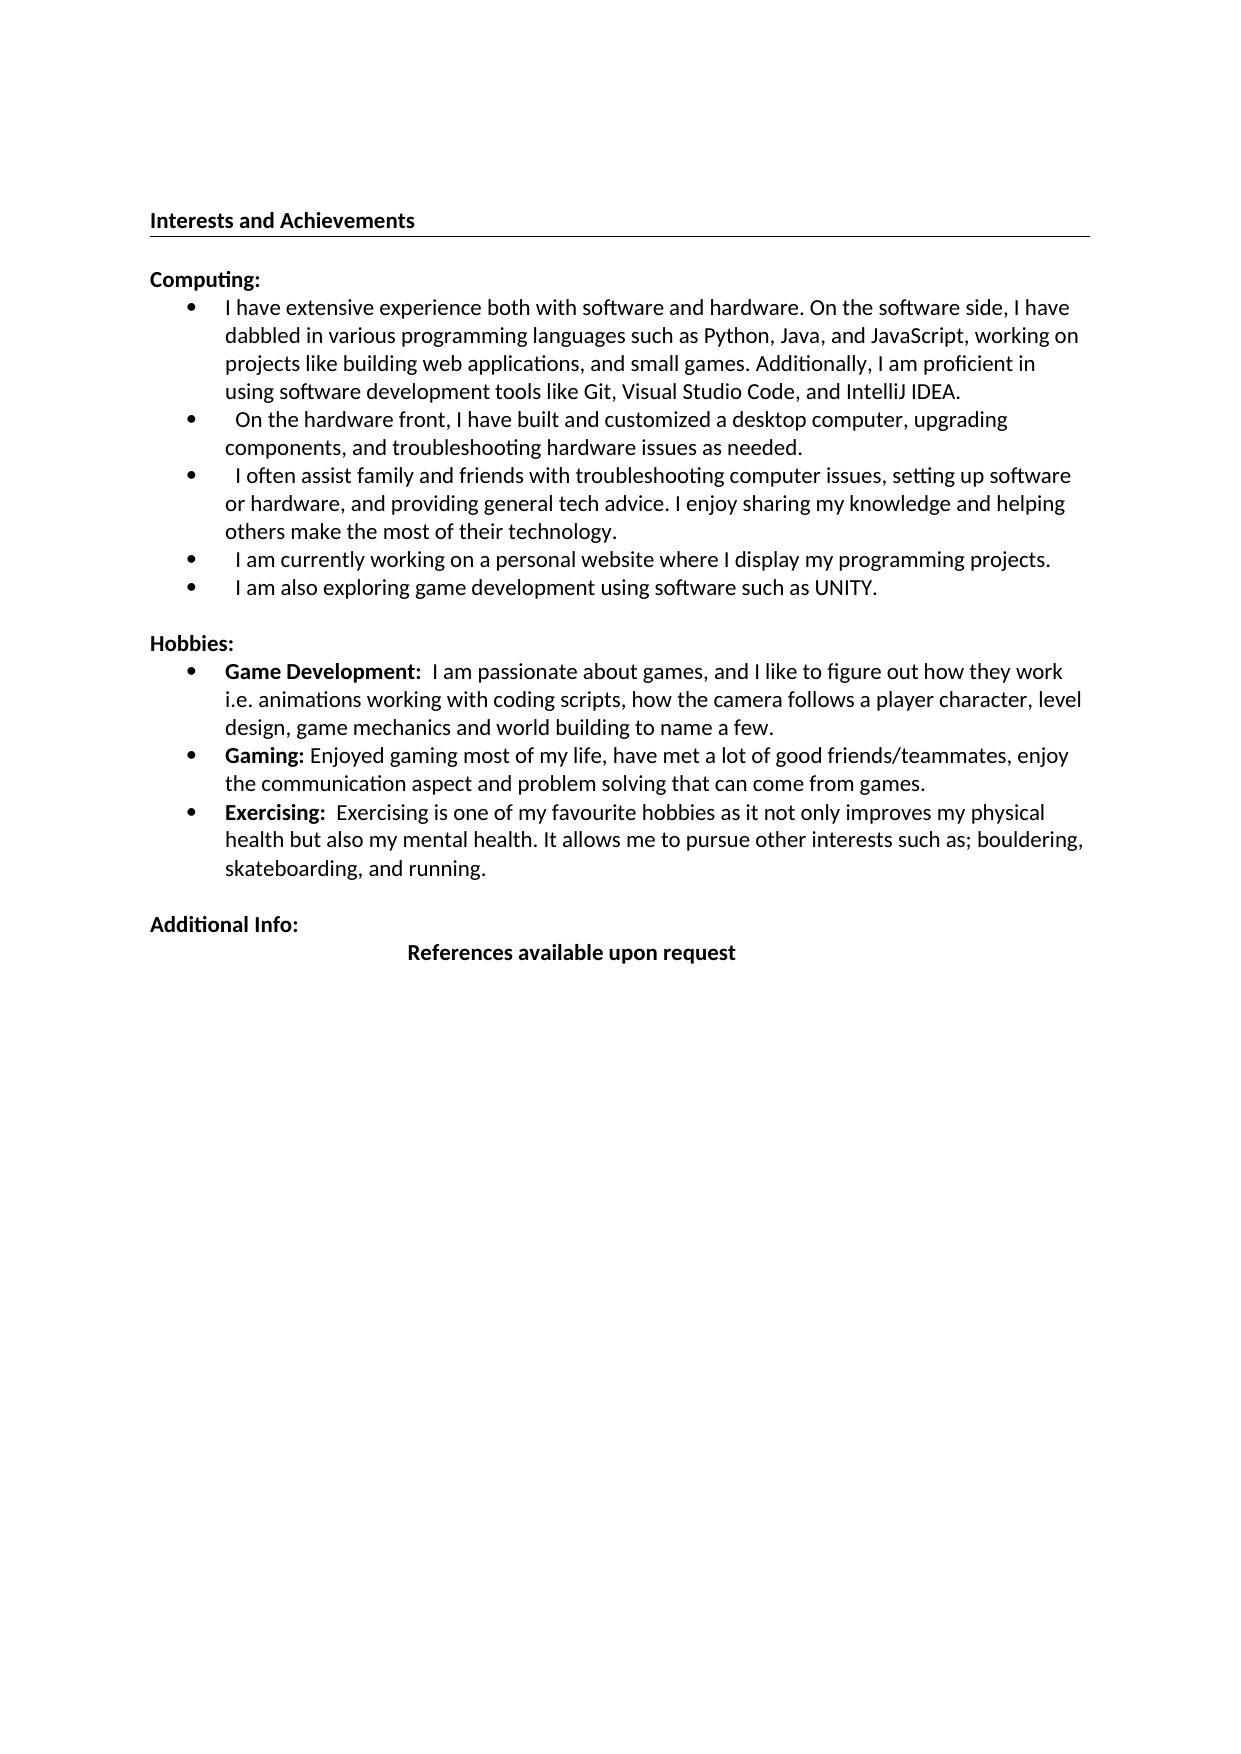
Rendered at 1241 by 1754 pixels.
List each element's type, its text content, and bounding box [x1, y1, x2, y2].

list Game Development: I am passionate about games, and I like to figure out how they work i.e. animations working with coding scripts, how the camera follows a player character, level design, game mechanics and world building to name a few. [187, 657, 1090, 742]
text Hobbies: [150, 629, 1090, 657]
list I have extensive experience both with software and hardware. On the software side, I have dabbled in various programming languages such as Python, Java, and JavaScript, working on projects like building web applications, and small games. Additionally, I am proficient in using software development tools like Git, Visual Studio Code, and IntelliJ IDEA. [187, 293, 1090, 405]
list I am also exploring game development using software such as UNITY. [187, 573, 1090, 601]
list I often assist family and friends with troubleshooting computer issues, setting up software or hardware, and providing general tech advice. I enjoy sharing my knowledge and helping others make the most of their technology. [187, 461, 1090, 545]
list I am currently working on a personal website where I display my programming projects. [187, 545, 1090, 573]
list On the hardware front, I have built and customized a desktop computer, upgrading components, and troubleshooting hardware issues as needed. [187, 405, 1090, 461]
text Interests and Achievements [150, 206, 1090, 236]
text References available upon request [150, 938, 1090, 966]
list Exercising: Exercising is one of my favourite hobbies as it not only improves my physical health but also my mental health. It allows me to pursue other interests such as; bouldering, skateboarding, and running. [187, 798, 1090, 882]
text Additional Info: [150, 910, 1090, 938]
text Computing: [150, 265, 1090, 293]
list Gaming: Enjoyed gaming most of my life, have met a lot of good friends/teammates, enjoy the communication aspect and problem solving that can come from games. [187, 742, 1090, 798]
